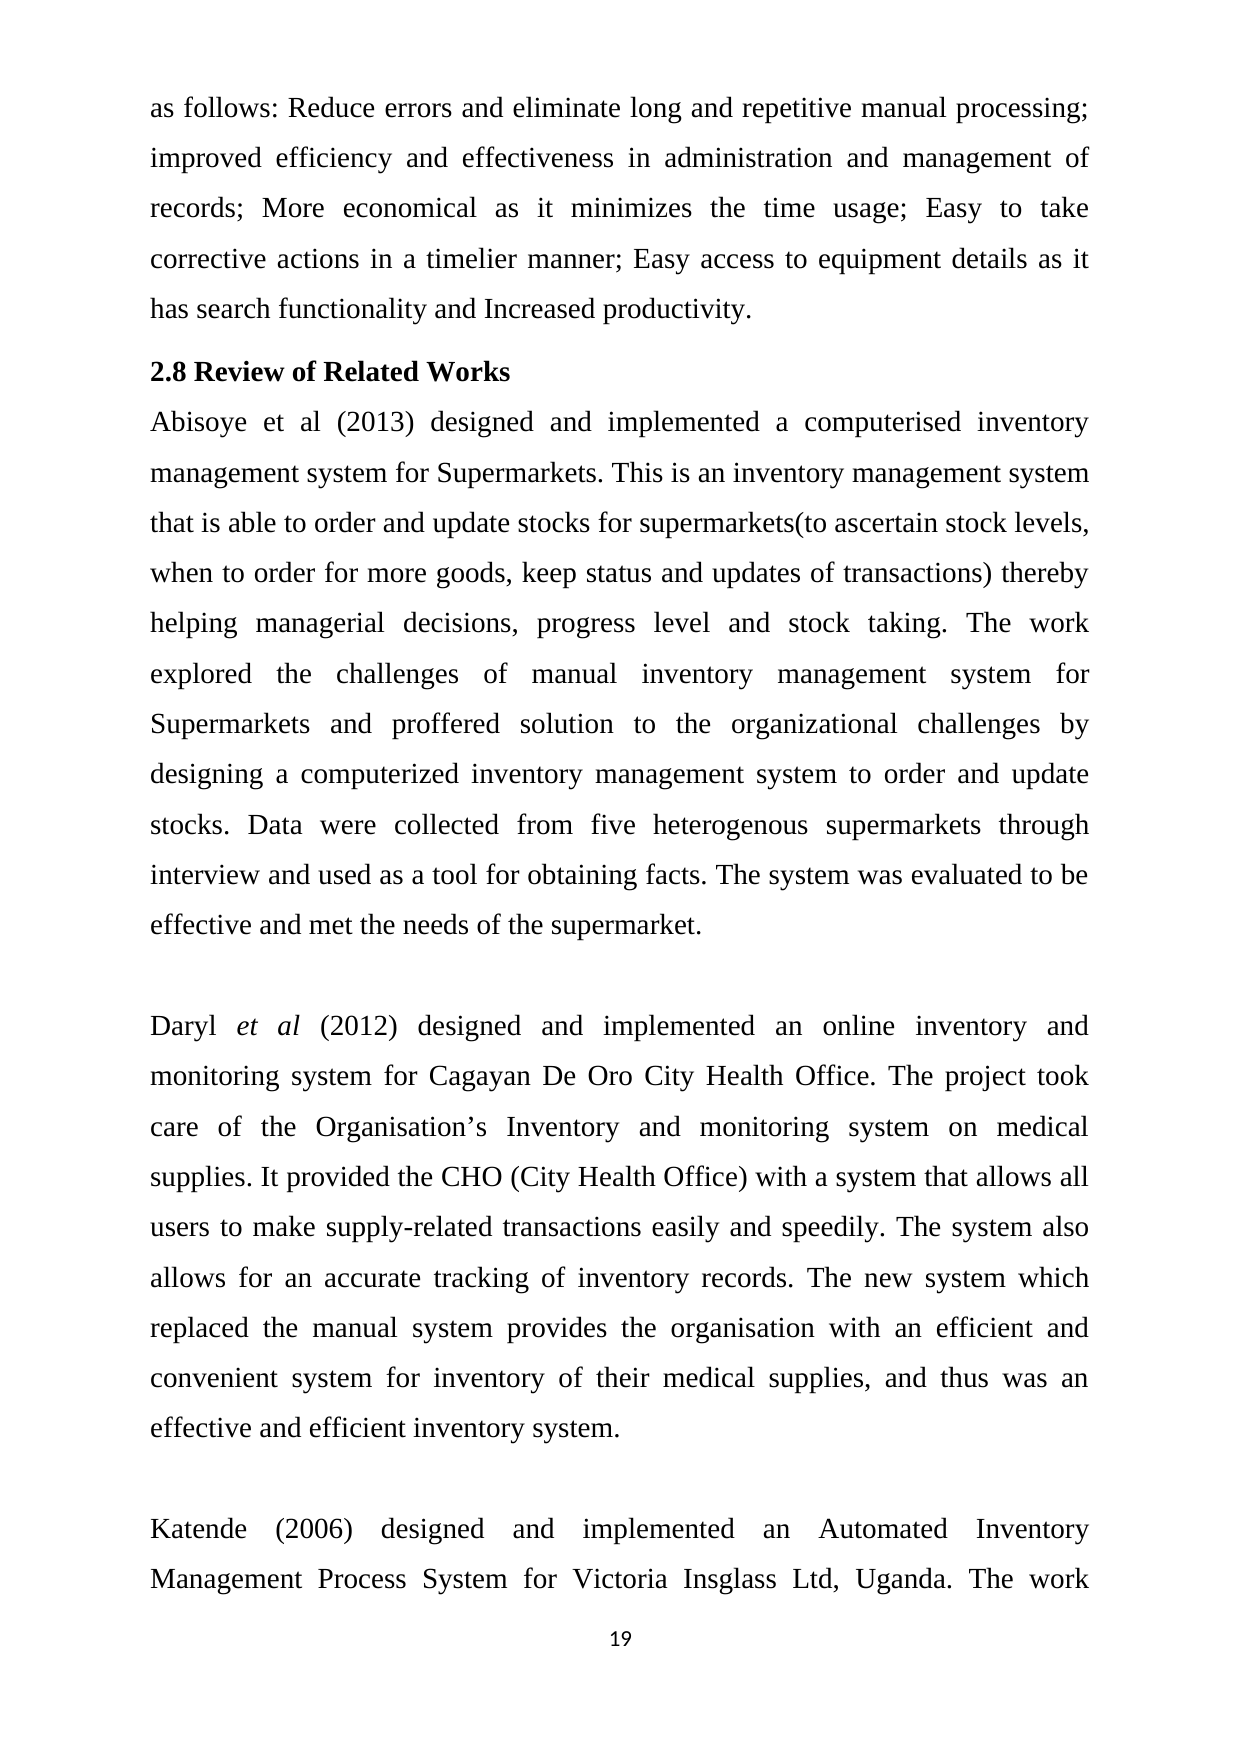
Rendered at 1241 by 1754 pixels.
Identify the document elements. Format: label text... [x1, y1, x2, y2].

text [150, 90, 1090, 325]
text Abisoye et al (2013) designed and implemented a computerised inventory management system for Supermarkets. This is an inventory management system that is able to order and update stocks for supermarkets(to ascertain stock levels, when to order for more goods, keep status and updates of transactions) thereby helping managerial decisions, progress level and stock taking. The work explored the challenges of manual inventory management system for Supermarkets and proffered solution to the organizational challenges by designing a computerized inventory management system to order and update stocks. Data were collected from five heterogenous supermarkets through interview and used as a tool for obtaining facts. The system was evaluated to be effective and met the needs of the supermarket. [150, 404, 1090, 941]
text Daryl et al (2012) designed and implemented an online inventory and monitoring system for Cagayan De Oro City Health Office. The project took care of the Organisation’s Inventory and monitoring system on medical supplies. It provided the CHO (City Health Office) with a system that allows all users to make supply-related transactions easily and speedily. The system also allows for an accurate tracking of inventory records. The new system which replaced the manual system provides the organisation with an efficient and convenient system for inventory of their medical supplies, and thus was an effective and efficient inventory system. [150, 1008, 1090, 1444]
text 2.8 Review of Related Works [150, 354, 1090, 388]
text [150, 1511, 1090, 1595]
